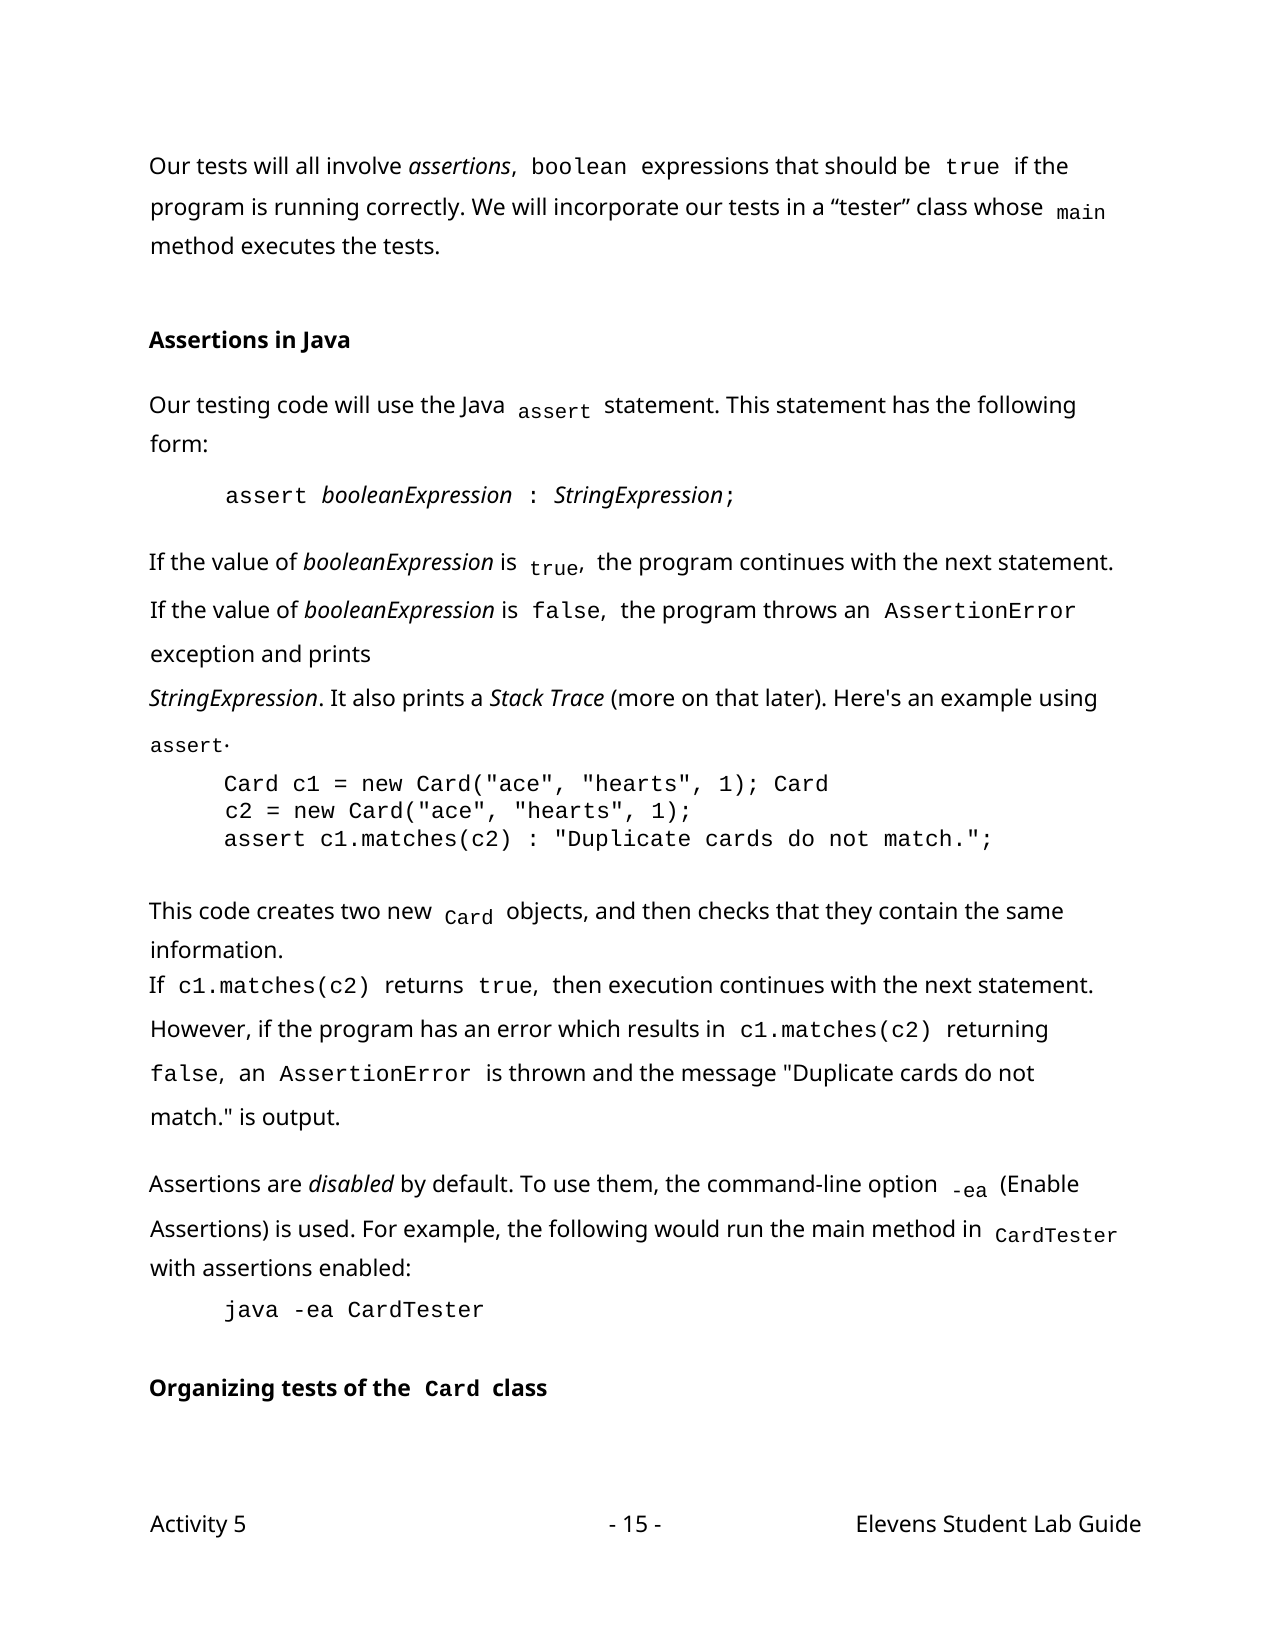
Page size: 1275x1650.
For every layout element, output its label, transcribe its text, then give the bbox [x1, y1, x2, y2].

text Card c1 = new Card("ace", "hearts", 1); Card c2 = new Card("ace", "hearts", 1); [224, 772, 830, 825]
text Organizing tests of the Card class [148, 1371, 977, 1403]
text Our testing code will use the Java assert statement. This statement has the following form: [149, 384, 1125, 459]
text assert booleanExpression : StringExpression; [225, 479, 1125, 510]
text java -ea CardTester [224, 1299, 1119, 1325]
text This code creates two new Card objects, and then checks that they contain the same information. [149, 890, 1125, 965]
text Our tests will all involve assertions, boolean expressions that should be true if the program is running correctly. We will incorporate our tests in a “tester” class whose main method executes the tests. [149, 150, 1125, 261]
text assert c1.matches(c2) : "Duplicate cards do not match."; [224, 827, 1119, 853]
text Assertions are disabled by default. To use them, the command-line option -ea (Enable Assertions) is used. For example, the following would run the main method in CardTester with assertions enabled: [149, 1163, 1125, 1283]
text StringExpression. It also prints a Stack Trace (more on that later). Here's an example using assert. [149, 682, 1125, 758]
text If c1.matches(c2) returns true, then execution continues with the next statement. However, if the program has an error which results in c1.matches(c2) returning false, an AssertionError is thrown and the message "Duplicate cards do not match." is output. [149, 969, 1109, 1132]
text Assertions in Java [148, 324, 977, 355]
text If the value of booleanExpression is true, the program continues with the next statement. If the value of booleanExpression is false, the program throws an AssertionError exception and prints [149, 541, 1125, 669]
